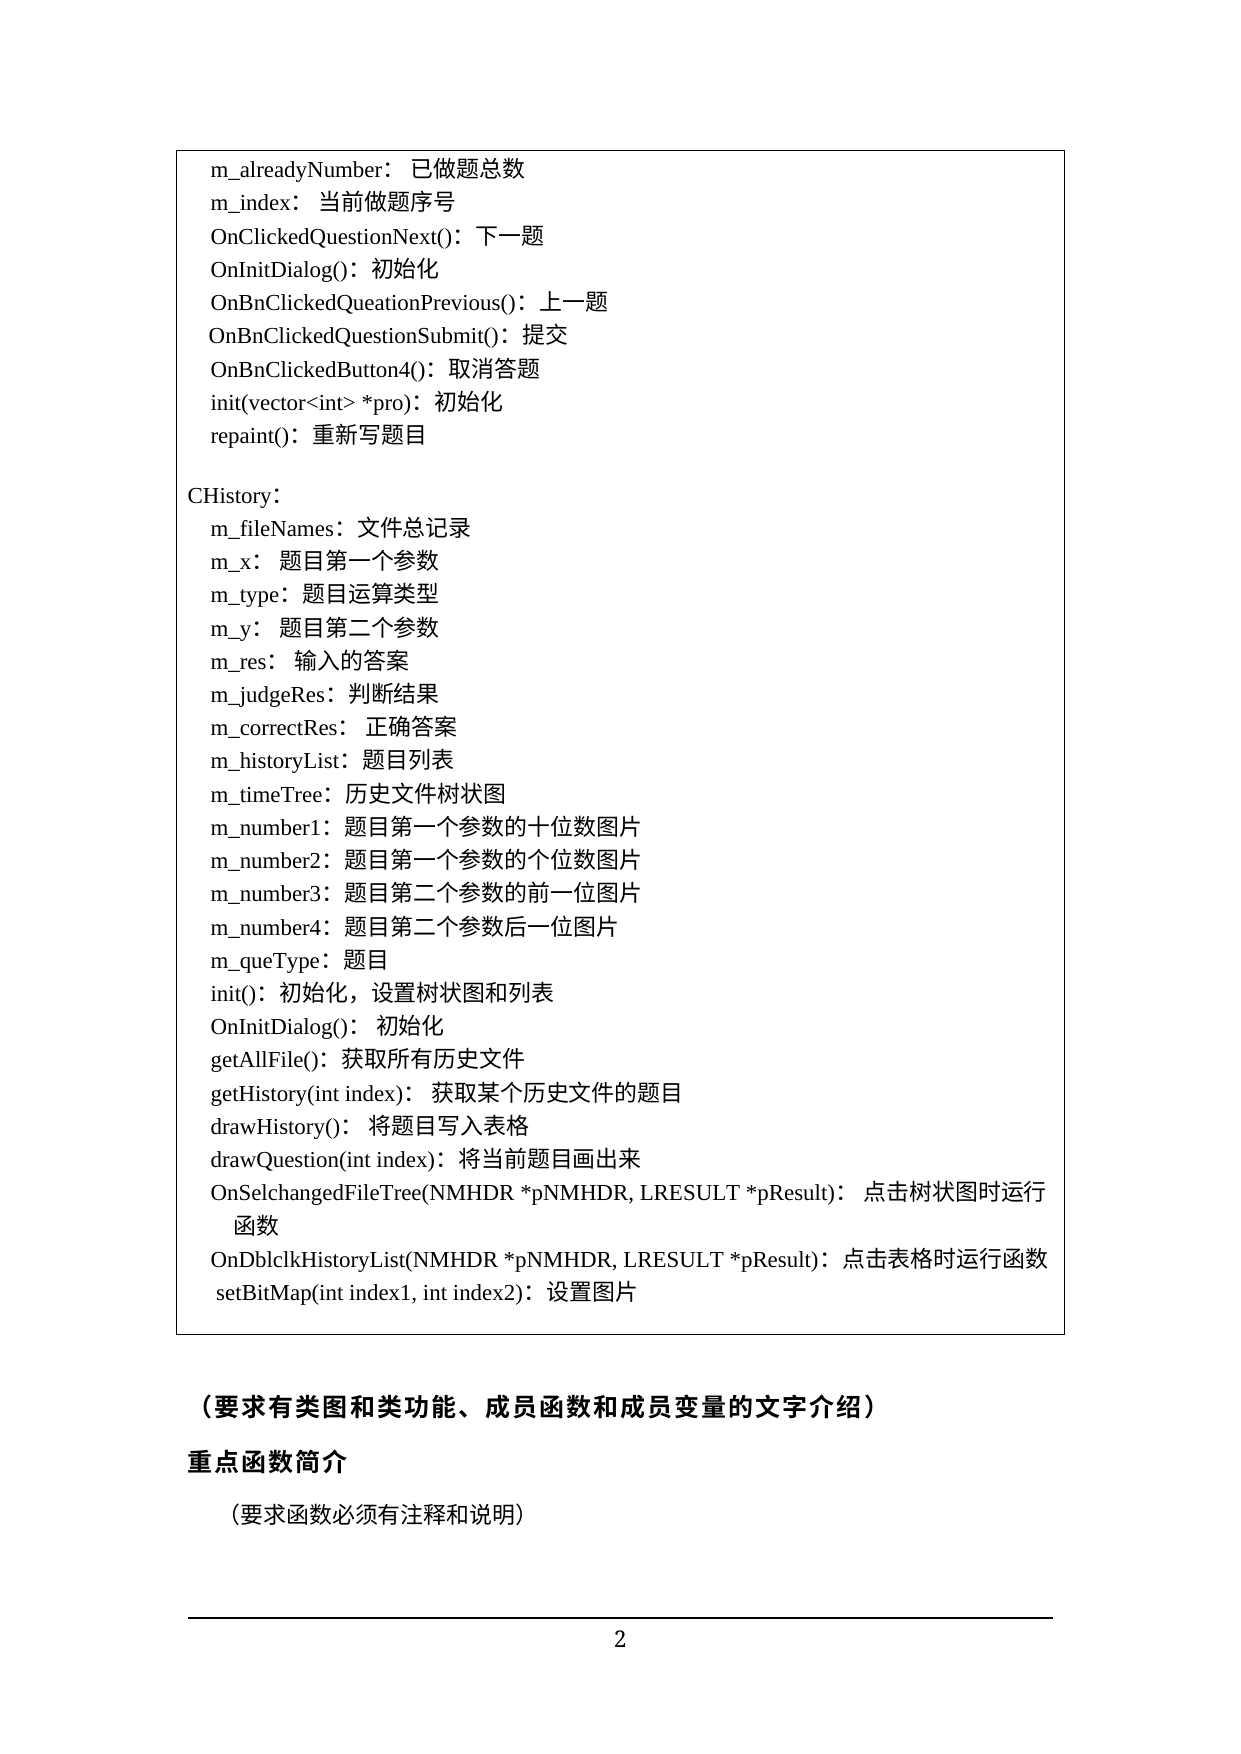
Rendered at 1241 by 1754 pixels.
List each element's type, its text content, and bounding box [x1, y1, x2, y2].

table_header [177, 151, 1064, 1333]
subtitle （要求有类图和类功能、成员函数和成员变量的文字介绍） [187, 1387, 1053, 1424]
text （要求函数必须有注释和说明） [187, 1497, 1053, 1531]
subtitle 重点函数简介 [187, 1442, 1053, 1479]
